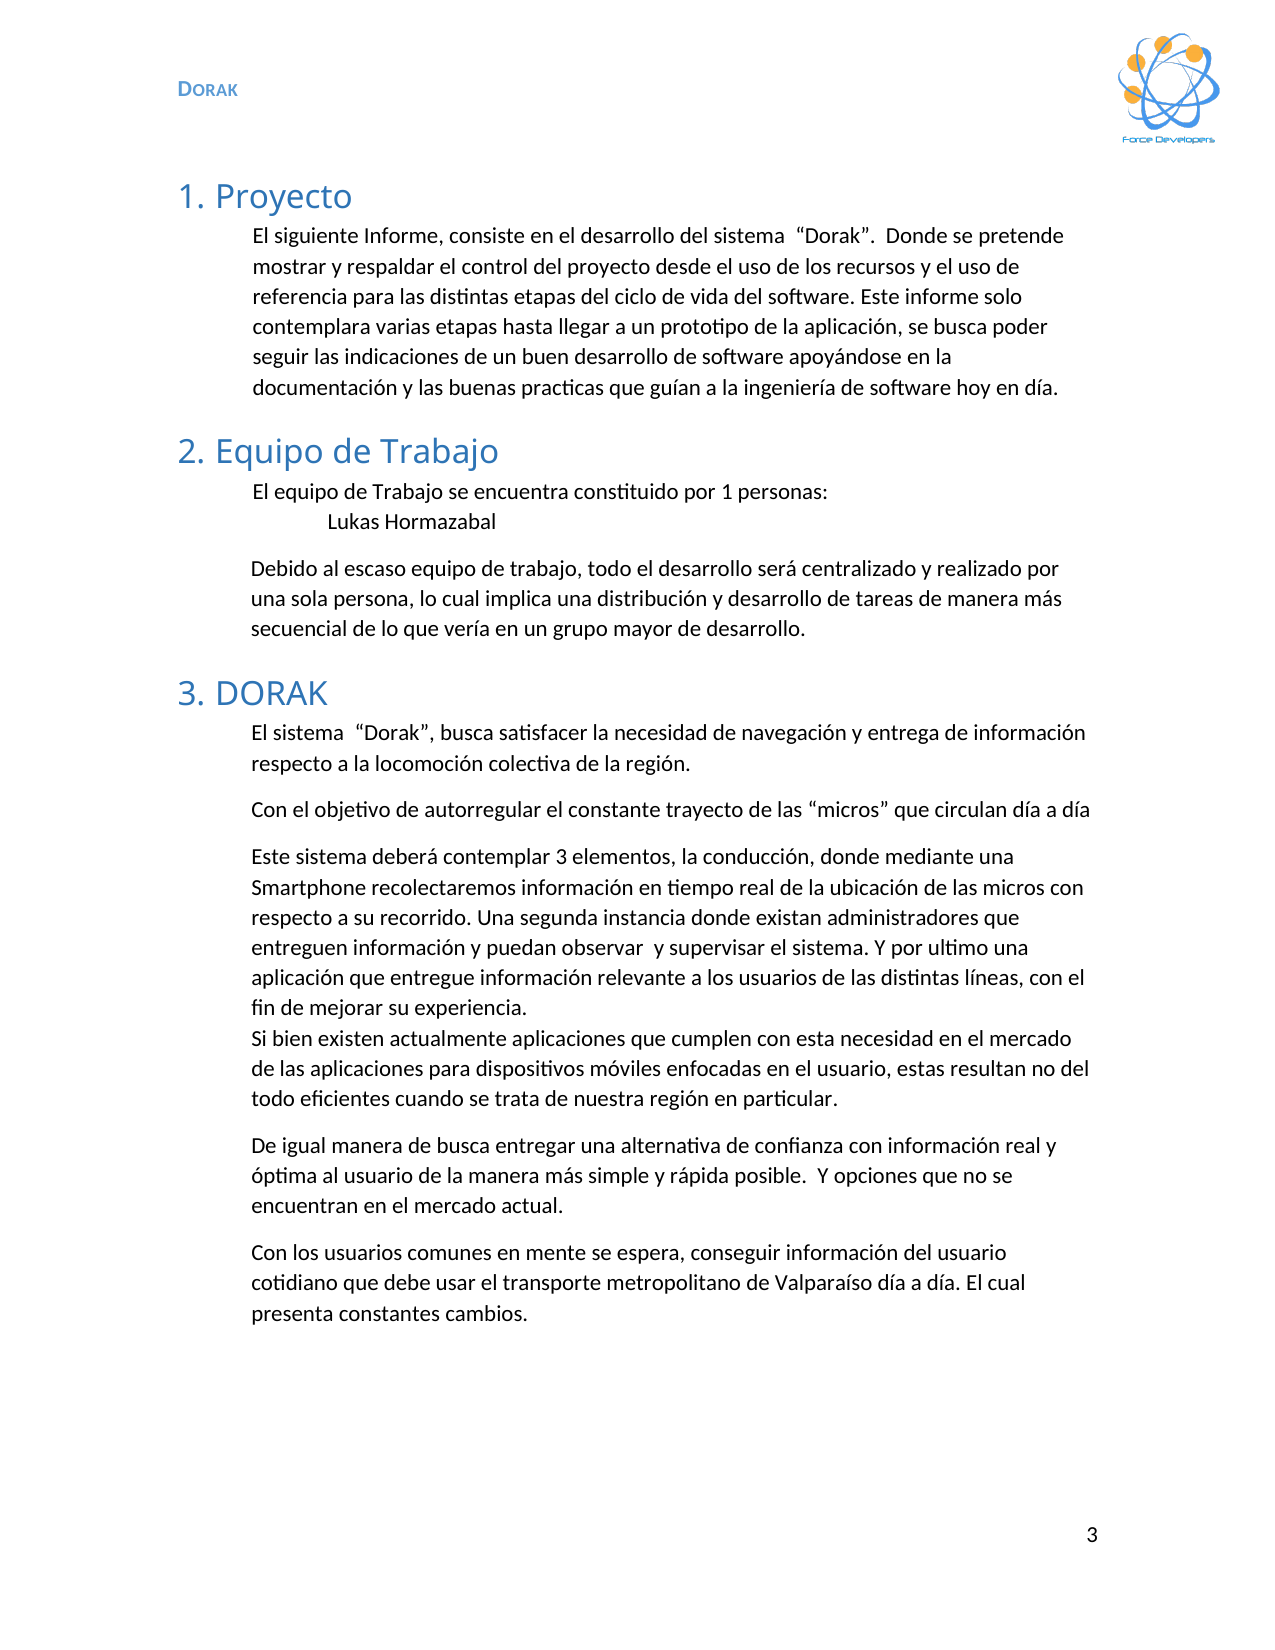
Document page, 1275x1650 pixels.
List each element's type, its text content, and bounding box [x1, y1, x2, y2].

list El equipo de Trabajo se encuentra constituido por 1 personas: [252, 477, 1098, 505]
text Con los usuarios comunes en mente se espera, conseguir información del usuario cotidiano que debe usar el transporte metropolitano de Valparaíso día a día. El cual presenta constantes cambios. [251, 1238, 1098, 1327]
subtitle Equipo de Trabajo [177, 428, 1098, 473]
subtitle DORAK [177, 669, 1098, 715]
subtitle Proyecto [177, 173, 1098, 218]
picture [1116, 31, 1221, 147]
list El siguiente Informe, consiste en el desarrollo del sistema “Dorak”. Donde se pretende mostrar y respaldar el control del proyecto desde el uso de los recursos y el uso de referencia para las distintas etapas del ciclo de vida del software. Este informe solo contemplara varias etapas hasta llegar a un prototipo de la aplicación, se busca poder seguir las indicaciones de un buen desarrollo de software apoyándose en la documentación y las buenas practicas que guían a la ingeniería de software hoy en día. [252, 222, 1098, 401]
text Con el objetivo de autorregular el constante trayecto de las “micros” que circulan día a día [251, 796, 1098, 823]
text De igual manera de busca entregar una alternativa de confianza con información real y óptima al usuario de la manera más simple y rápida posible. Y opciones que no se encuentran en el mercado actual. [251, 1131, 1098, 1219]
text Debido al escaso equipo de trabajo, todo el desarrollo será centralizado y realizado por una sola persona, lo cual implica una distribución y desarrollo de tareas de manera más secuencial de lo que vería en un grupo mayor de desarrollo. [251, 554, 1098, 642]
list Lukas Hormazabal [327, 507, 1098, 535]
text Este sistema deberá contemplar 3 elementos, la conducción, donde mediante una Smartphone recolectaremos información en tiempo real de la ubicación de las micros con respecto a su recorrido. Una segunda instancia donde existan administradores que entreguen información y puedan observar y supervisar el sistema. Y por ultimo una aplicación que entregue información relevante a los usuarios de las distintas líneas, con el fin de mejorar su experiencia. Si bien existen actualmente aplicaciones que cumplen con esta necesidad en el mercado de las aplicaciones para dispositivos móviles enfocadas en el usuario, estas resultan no del todo eficientes cuando se trata de nuestra región en particular. [251, 842, 1098, 1112]
text El sistema “Dorak”, busca satisfacer la necesidad de navegación y entrega de información respecto a la locomoción colectiva de la región. [251, 718, 1098, 777]
